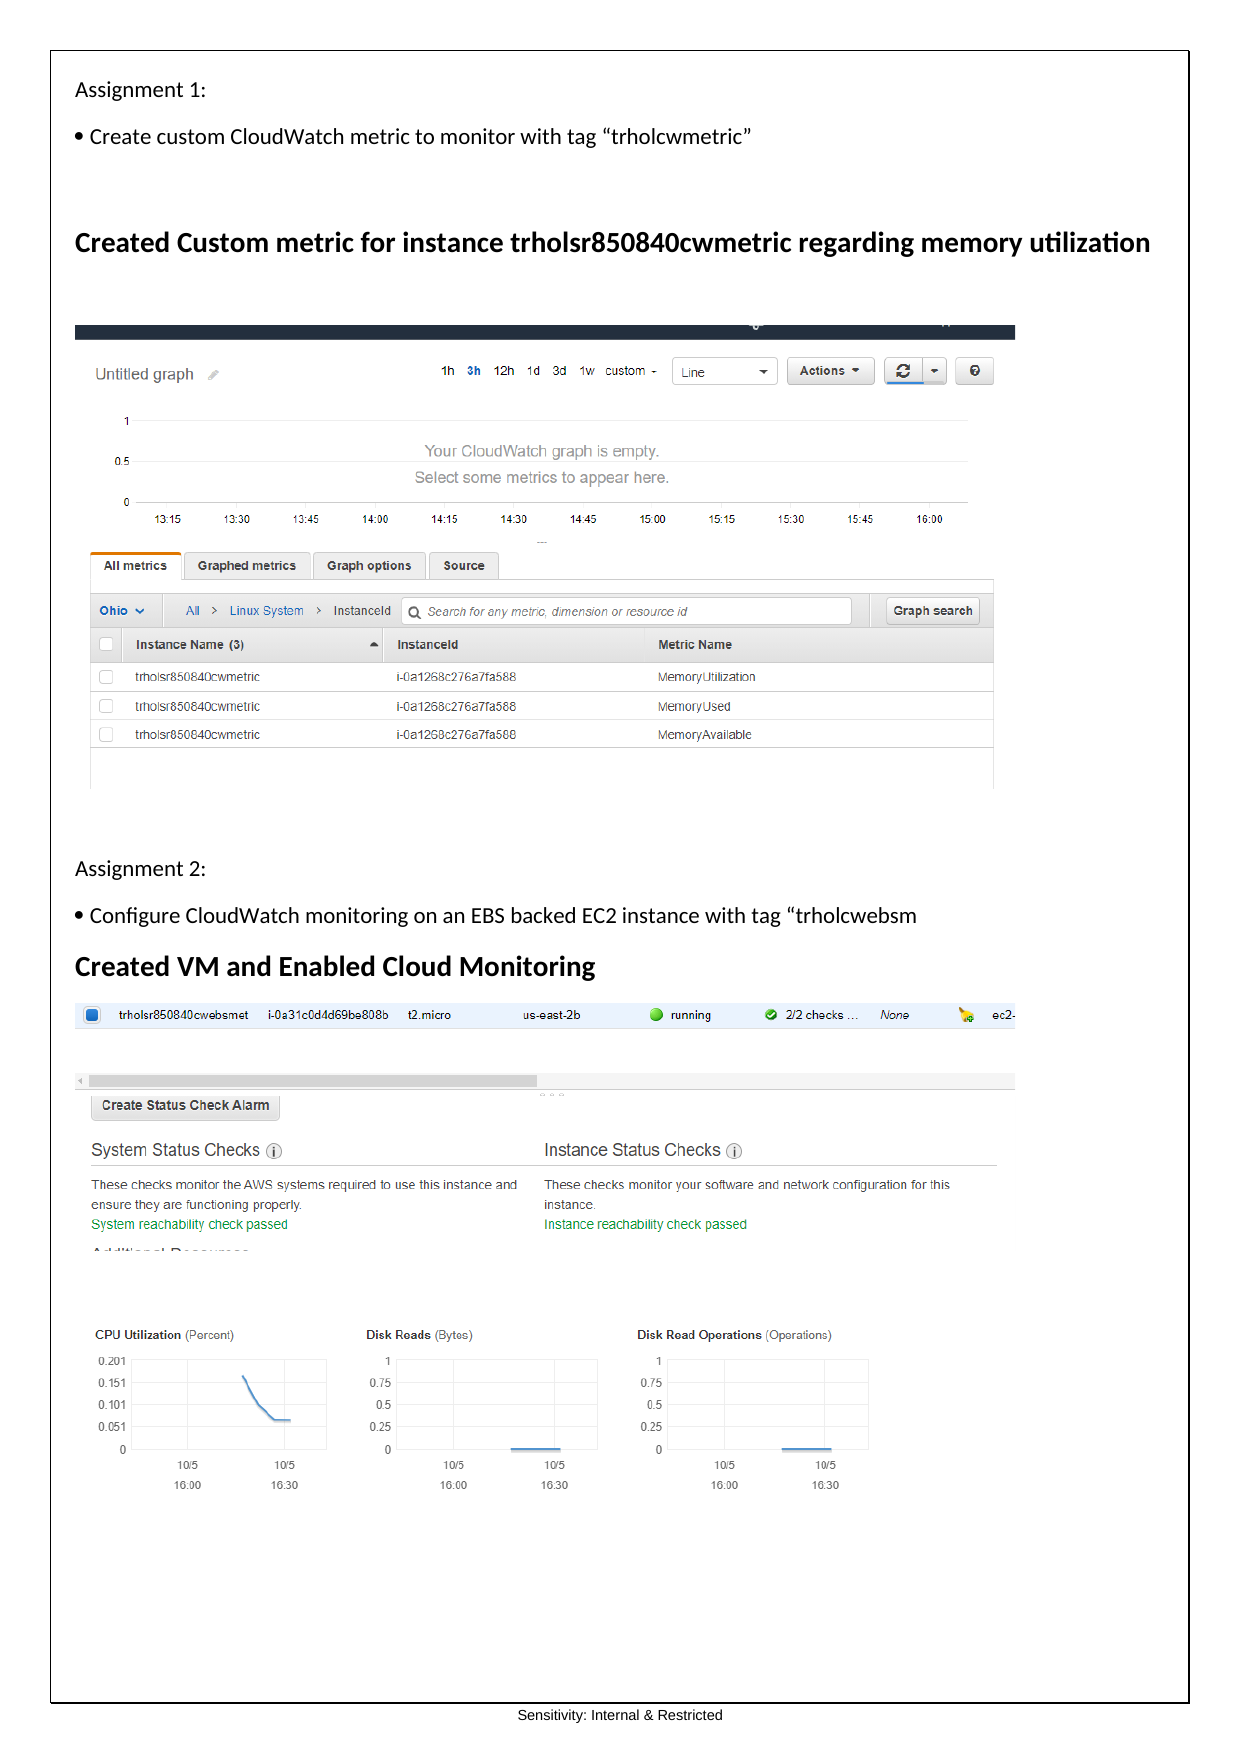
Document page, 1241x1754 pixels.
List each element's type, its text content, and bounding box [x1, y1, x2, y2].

picture [75, 325, 1016, 789]
text Create custom CloudWatch metric to monitor with tag “trholcwmetric” [75, 122, 1164, 150]
text Assignment 1: [75, 75, 1164, 103]
text Assignment 2: [75, 854, 1164, 882]
text Created VM and Enabled Cloud Monitoring [75, 948, 1164, 983]
text Configure CloudWatch monitoring on an EBS backed EC2 instance with tag “trholcwebsm [75, 901, 1164, 929]
picture [75, 1003, 1016, 1251]
picture [75, 1316, 1016, 1526]
text Created Custom metric for instance trholsr850840cwmetric regarding memory utilization [75, 224, 1164, 259]
